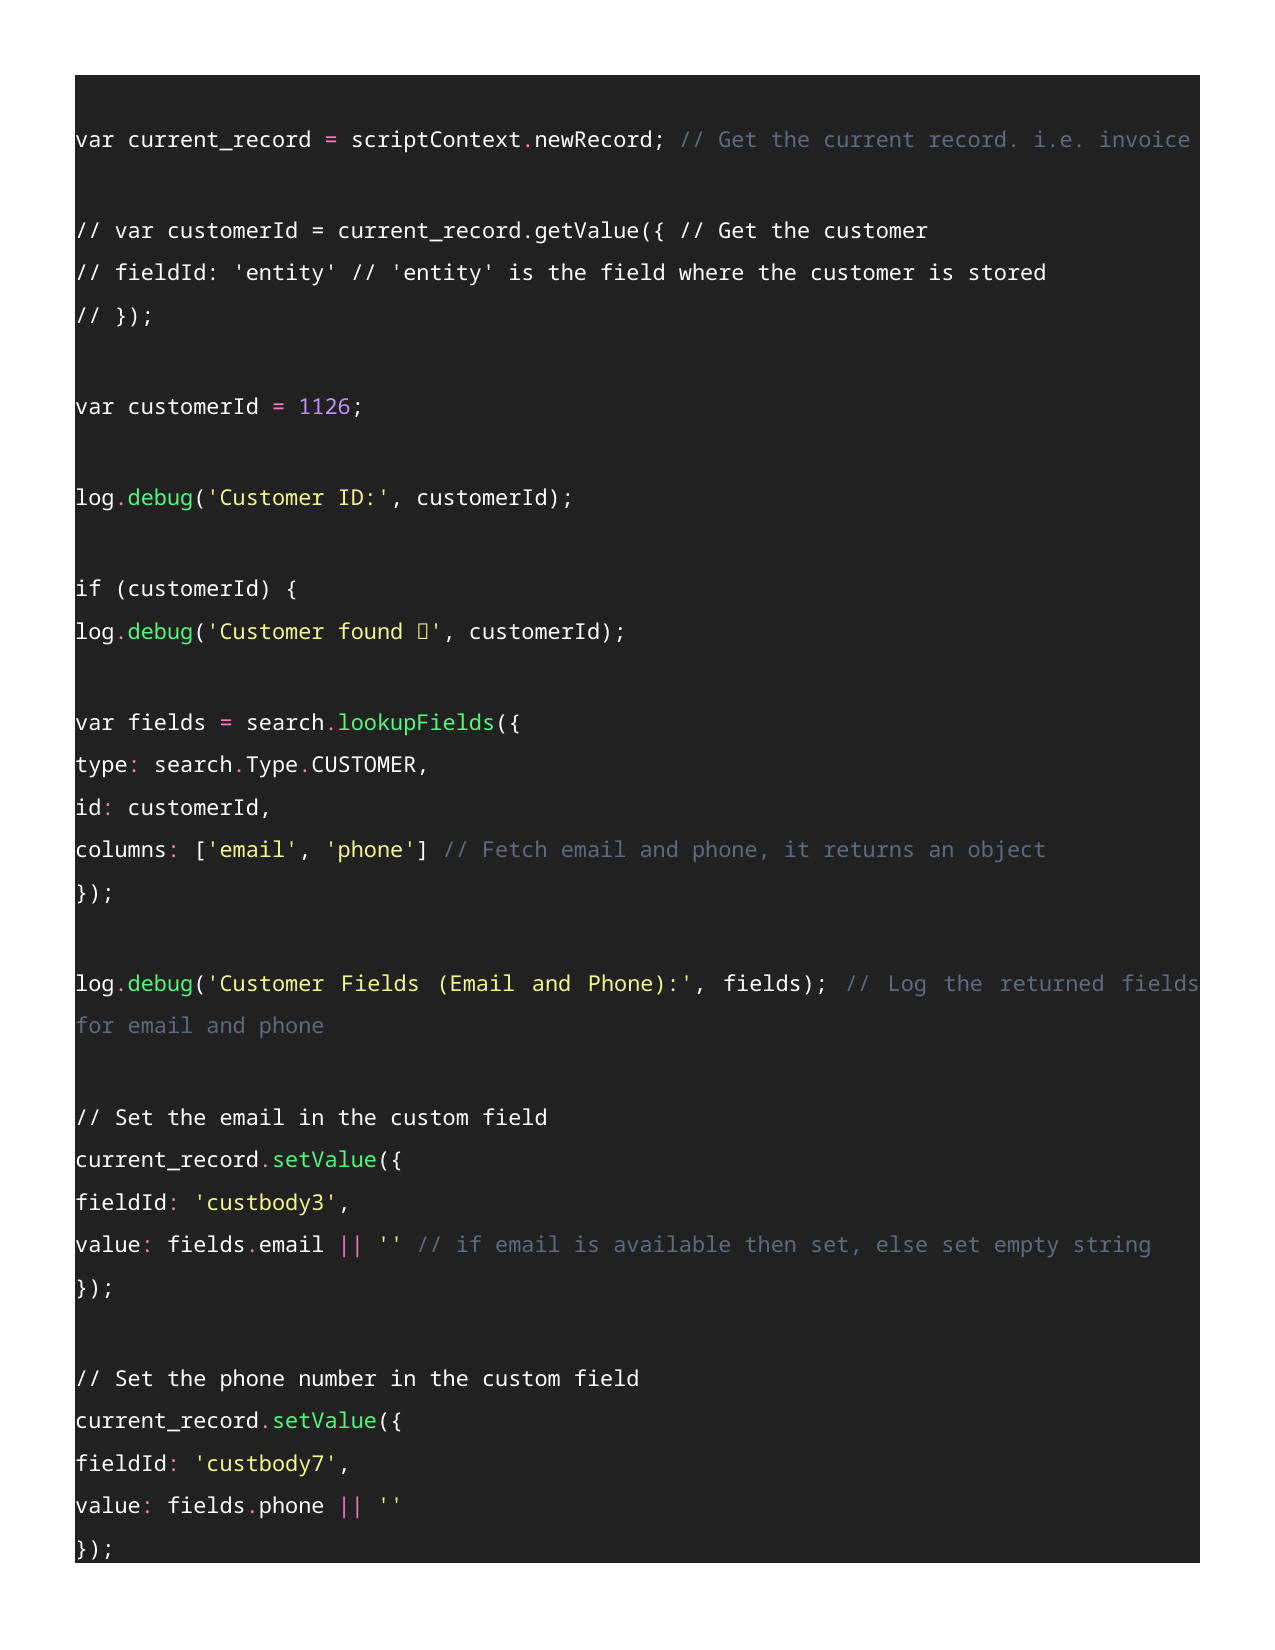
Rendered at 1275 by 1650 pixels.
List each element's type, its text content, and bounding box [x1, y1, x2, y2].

text current_record.setValue({ [75, 1144, 1200, 1174]
text // Set the email in the custom field [75, 1102, 1200, 1131]
text // fieldId: 'entity' // 'entity' is the field where the customer is stored [75, 257, 1200, 287]
text current_record.setValue({ [75, 1405, 1200, 1435]
text }); [75, 1533, 1200, 1563]
text var customerId = 1126; [75, 391, 1200, 421]
text // }); [75, 300, 1200, 329]
text }); [75, 877, 1200, 907]
text log.debug('Customer found ✅', customerId); [75, 616, 1200, 646]
text value: fields.phone || '' [75, 1490, 1200, 1520]
text var current_record = scriptContext.newRecord; // Get the current record. i.e. invoice [75, 124, 1200, 153]
text fieldId: 'custbody3', [75, 1187, 1200, 1216]
text fieldId: 'custbody7', [75, 1448, 1200, 1478]
text if (customerId) { [75, 573, 1200, 603]
text value: fields.email || '' // if email is available then set, else set empty string [75, 1229, 1200, 1259]
text columns: ['email', 'phone'] // Fetch email and phone, it returns an object [75, 834, 1200, 864]
text }); [75, 1272, 1200, 1301]
text type: search.Type.CUSTOMER, [75, 749, 1200, 779]
text log.debug('Customer ID:', customerId); [75, 482, 1200, 512]
text log.debug('Customer Fields (Email and Phone):', fields); // Log the returned fields for email and phone [75, 968, 1200, 1040]
text // Set the phone number in the custom field [75, 1363, 1200, 1393]
text // var customerId = current_record.getValue({ // Get the customer [75, 215, 1200, 244]
text var fields = search.lookupFields({ [75, 707, 1200, 737]
text id: customerId, [75, 792, 1200, 822]
